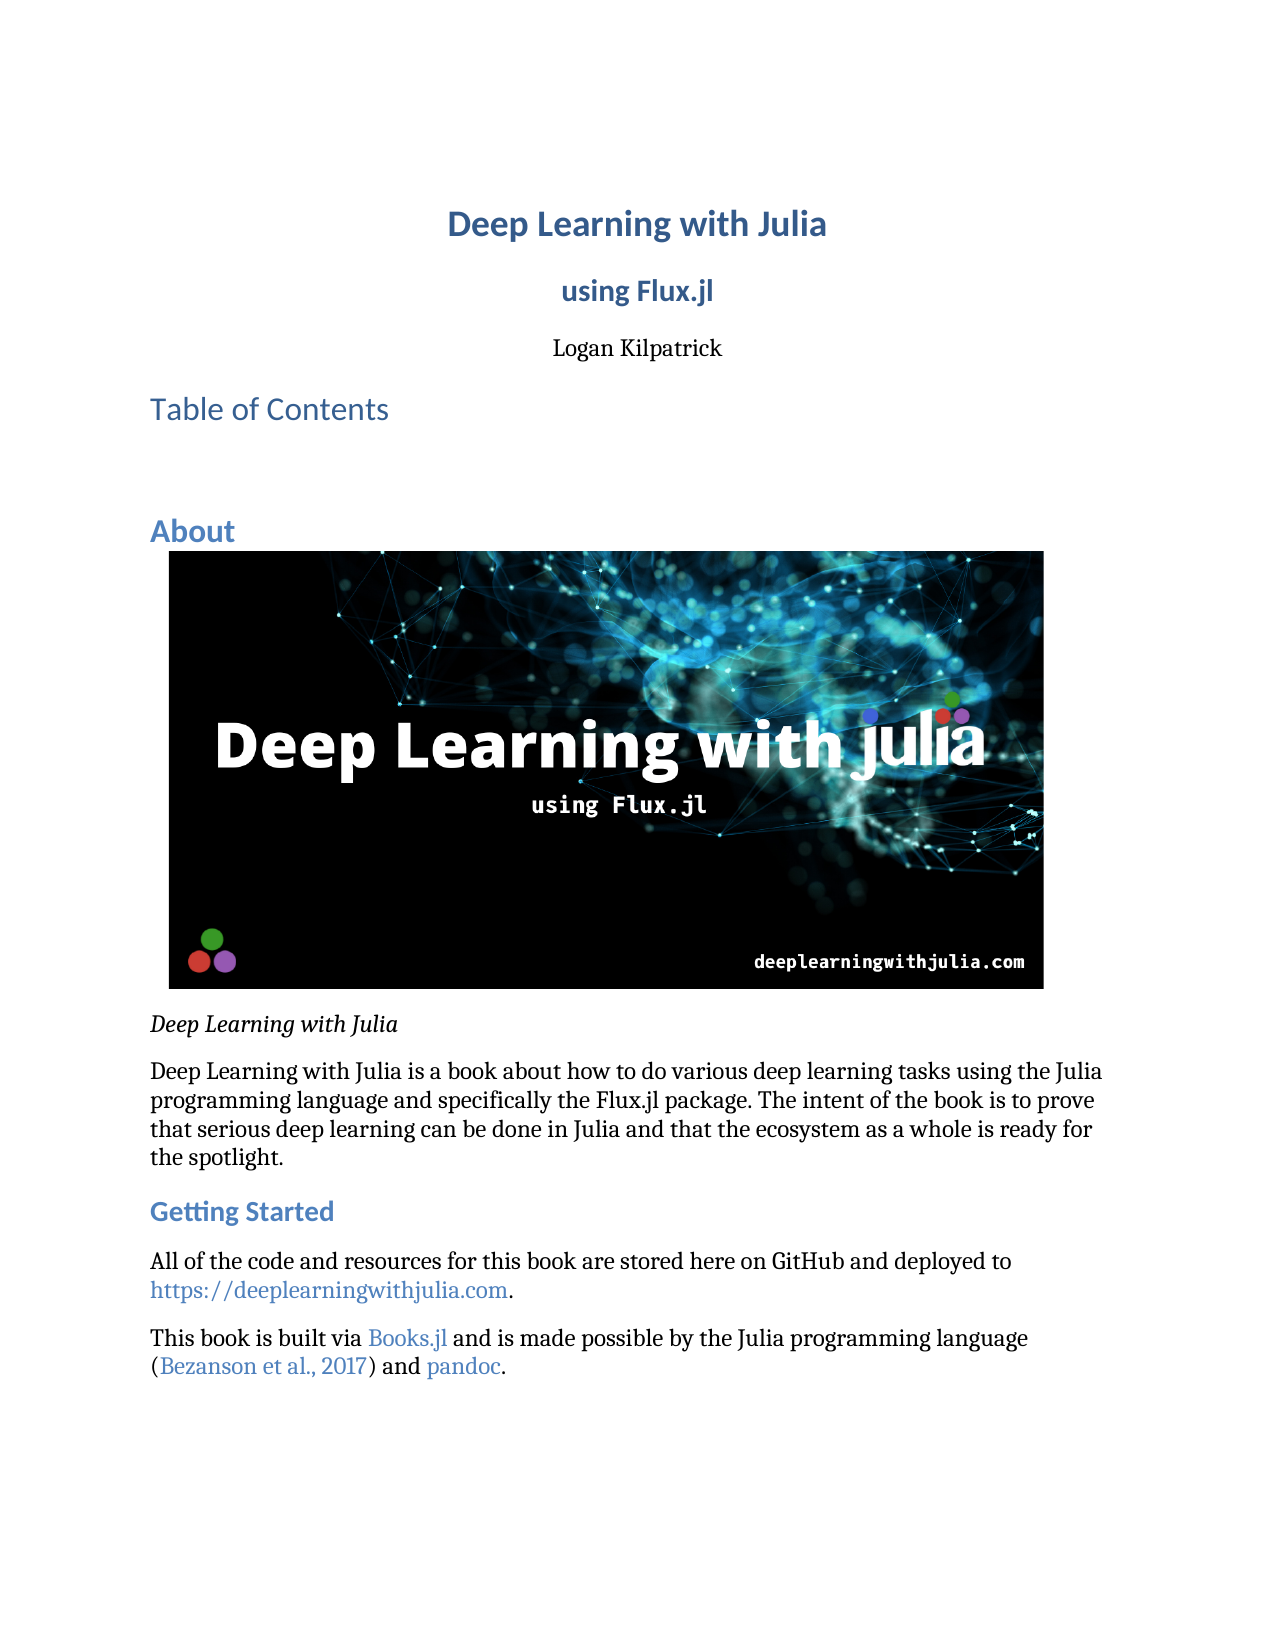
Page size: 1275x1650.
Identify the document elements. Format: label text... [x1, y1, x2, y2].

text Deep Learning with Julia is a book about how to do various deep learning tasks using the Julia programming language and specifically the Flux.jl package. The intent of the book is to prove that serious deep learning can be done in Julia and that the ecosystem as a whole is ready for the spotlight. [150, 1057, 1125, 1172]
text All of the code and resources for this book are stored here on GitHub and deployed to https://deeplearningwithjulia.com. [150, 1247, 1125, 1305]
picture [1028, 818, 1044, 826]
picture [623, 569, 632, 586]
picture [615, 551, 622, 560]
text This book is built via Books.jl and is made possible by the Julia programming language (Bezanson et al., 2017) and pandoc. [150, 1323, 1125, 1381]
title Deep Learning with Julia [150, 200, 1125, 246]
picture [168, 551, 1044, 989]
subtitle About [150, 510, 1125, 551]
subtitle using Flux.jl [150, 271, 1125, 309]
text Logan Kilpatrick [150, 334, 1125, 363]
subtitle Getting Started [150, 1193, 1125, 1228]
text Deep Learning with Julia [150, 1009, 1125, 1038]
